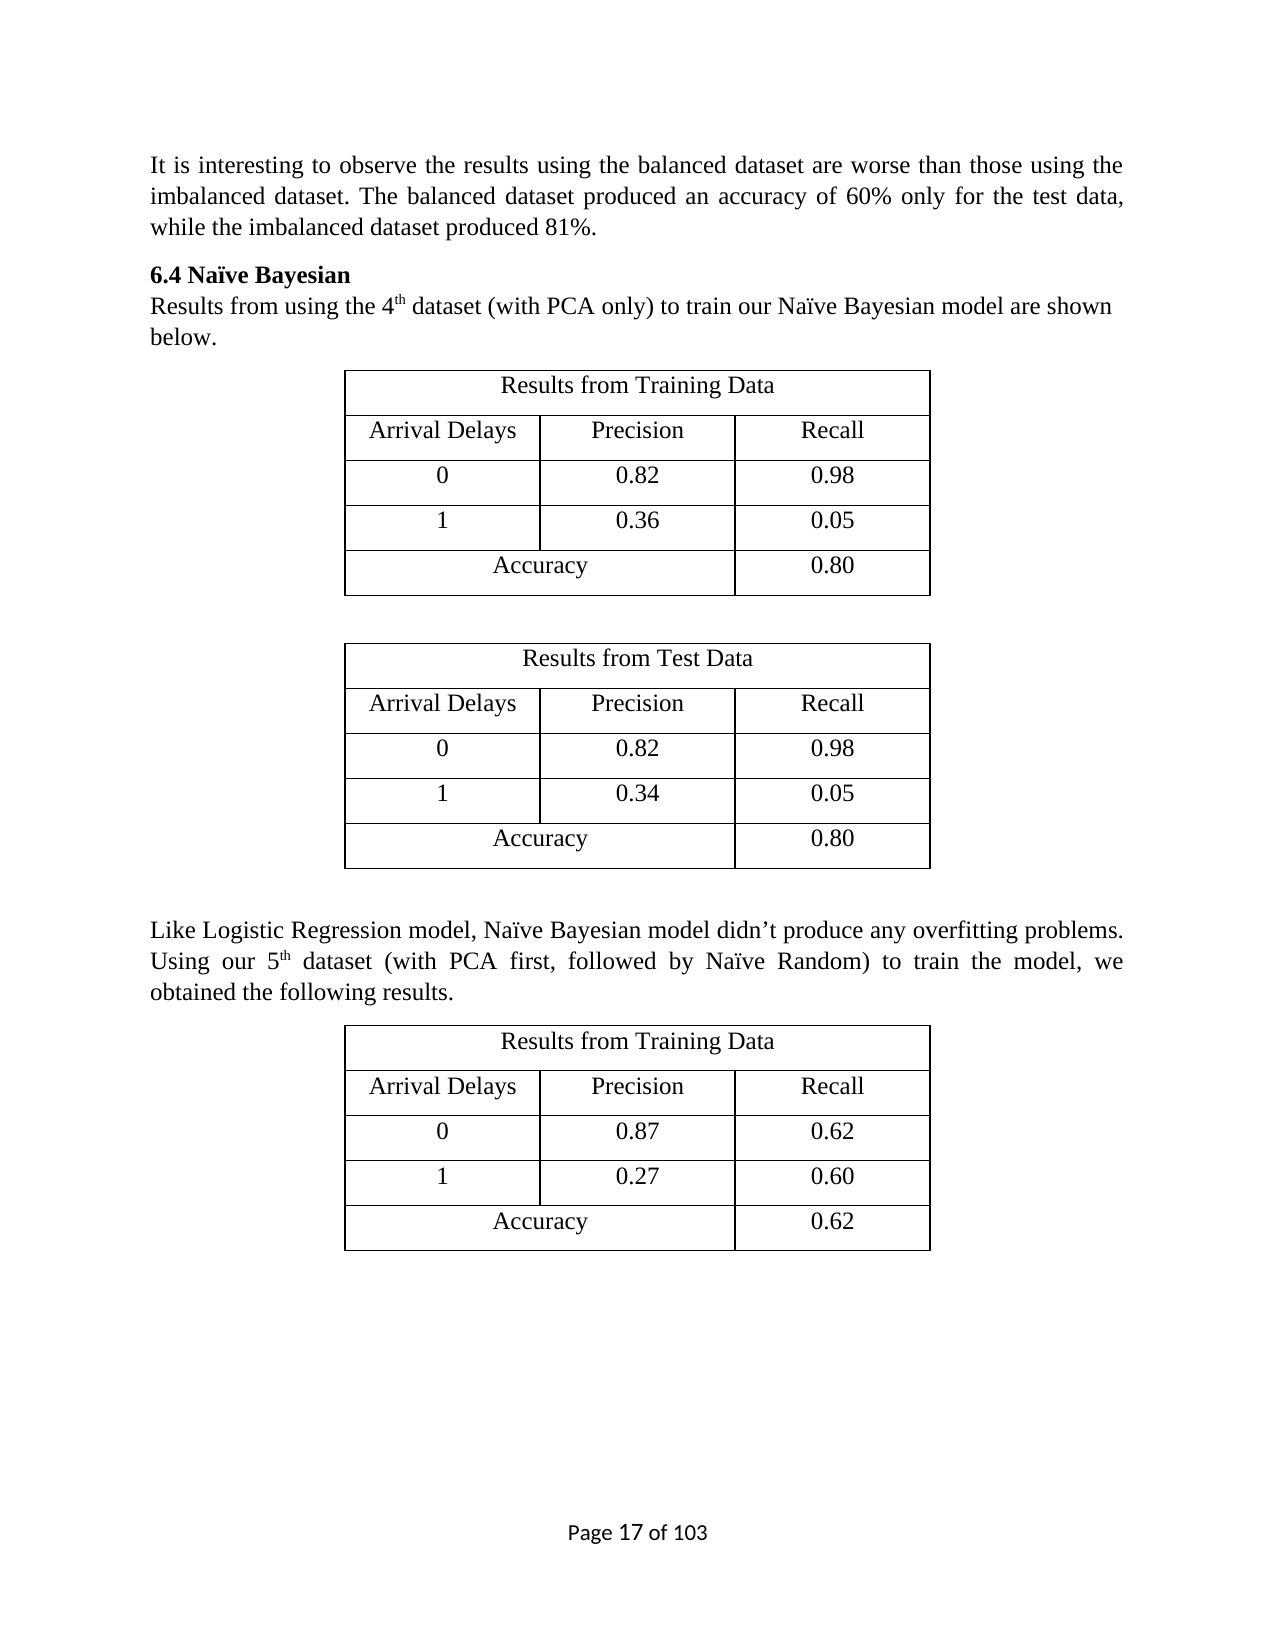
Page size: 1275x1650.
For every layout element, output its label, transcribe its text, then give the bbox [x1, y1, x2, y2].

table_cell Arrival Delays [346, 689, 539, 732]
table_cell 0.62 [736, 1116, 929, 1160]
text It is interesting to observe the results using the balanced dataset are worse than those using the imbalanced dataset. The balanced dataset produced an accuracy of 60% only for the test data, while the imbalanced dataset produced 81%. [150, 150, 1125, 241]
table_cell 0 [346, 461, 539, 504]
table_cell 1 [346, 1161, 539, 1205]
text Like Logistic Regression model, Naïve Bayesian model didn’t produce any overfitting problems. Using our 5th dataset (with PCA first, followed by Naïve Random) to train the model, we obtained the following results. [150, 915, 1125, 1006]
table_cell 0.05 [736, 506, 929, 549]
table_cell Precision [541, 416, 734, 459]
table_cell Arrival Delays [346, 1071, 539, 1115]
table_cell 0.62 [736, 1206, 929, 1250]
table_cell Accuracy [346, 824, 734, 867]
table_header Results from Test Data [346, 644, 929, 687]
table_cell 0.87 [541, 1116, 734, 1160]
table_cell Accuracy [346, 551, 734, 594]
table_cell Recall [736, 689, 929, 732]
table_cell 0.34 [541, 779, 734, 822]
table_cell 0.60 [736, 1161, 929, 1205]
table_cell 0.98 [736, 461, 929, 504]
table_cell 1 [346, 506, 539, 549]
table_cell 1 [346, 779, 539, 822]
table_cell 0.98 [736, 734, 929, 777]
table_cell 0.80 [736, 551, 929, 594]
subtitle 6.4 Naïve Bayesian [150, 260, 1125, 288]
table_cell 0.82 [541, 734, 734, 777]
table_cell 0.05 [736, 779, 929, 822]
table_cell 0 [346, 1116, 539, 1160]
table_cell Arrival Delays [346, 416, 539, 459]
text Results from using the 4th dataset (with PCA only) to train our Naïve Bayesian model are shown below. [150, 291, 1125, 351]
table_cell 0.27 [541, 1161, 734, 1205]
table_cell 0.80 [736, 824, 929, 867]
table_header Results from Training Data [346, 1026, 929, 1070]
table_cell 0 [346, 734, 539, 777]
table_cell Precision [541, 689, 734, 732]
table_cell 0.82 [541, 461, 734, 504]
table_cell Recall [736, 1071, 929, 1115]
table_cell Precision [541, 1071, 734, 1115]
table_cell Recall [736, 416, 929, 459]
table_cell 0.36 [541, 506, 734, 549]
table_cell Accuracy [346, 1206, 734, 1250]
table_header Results from Training Data [346, 371, 929, 414]
